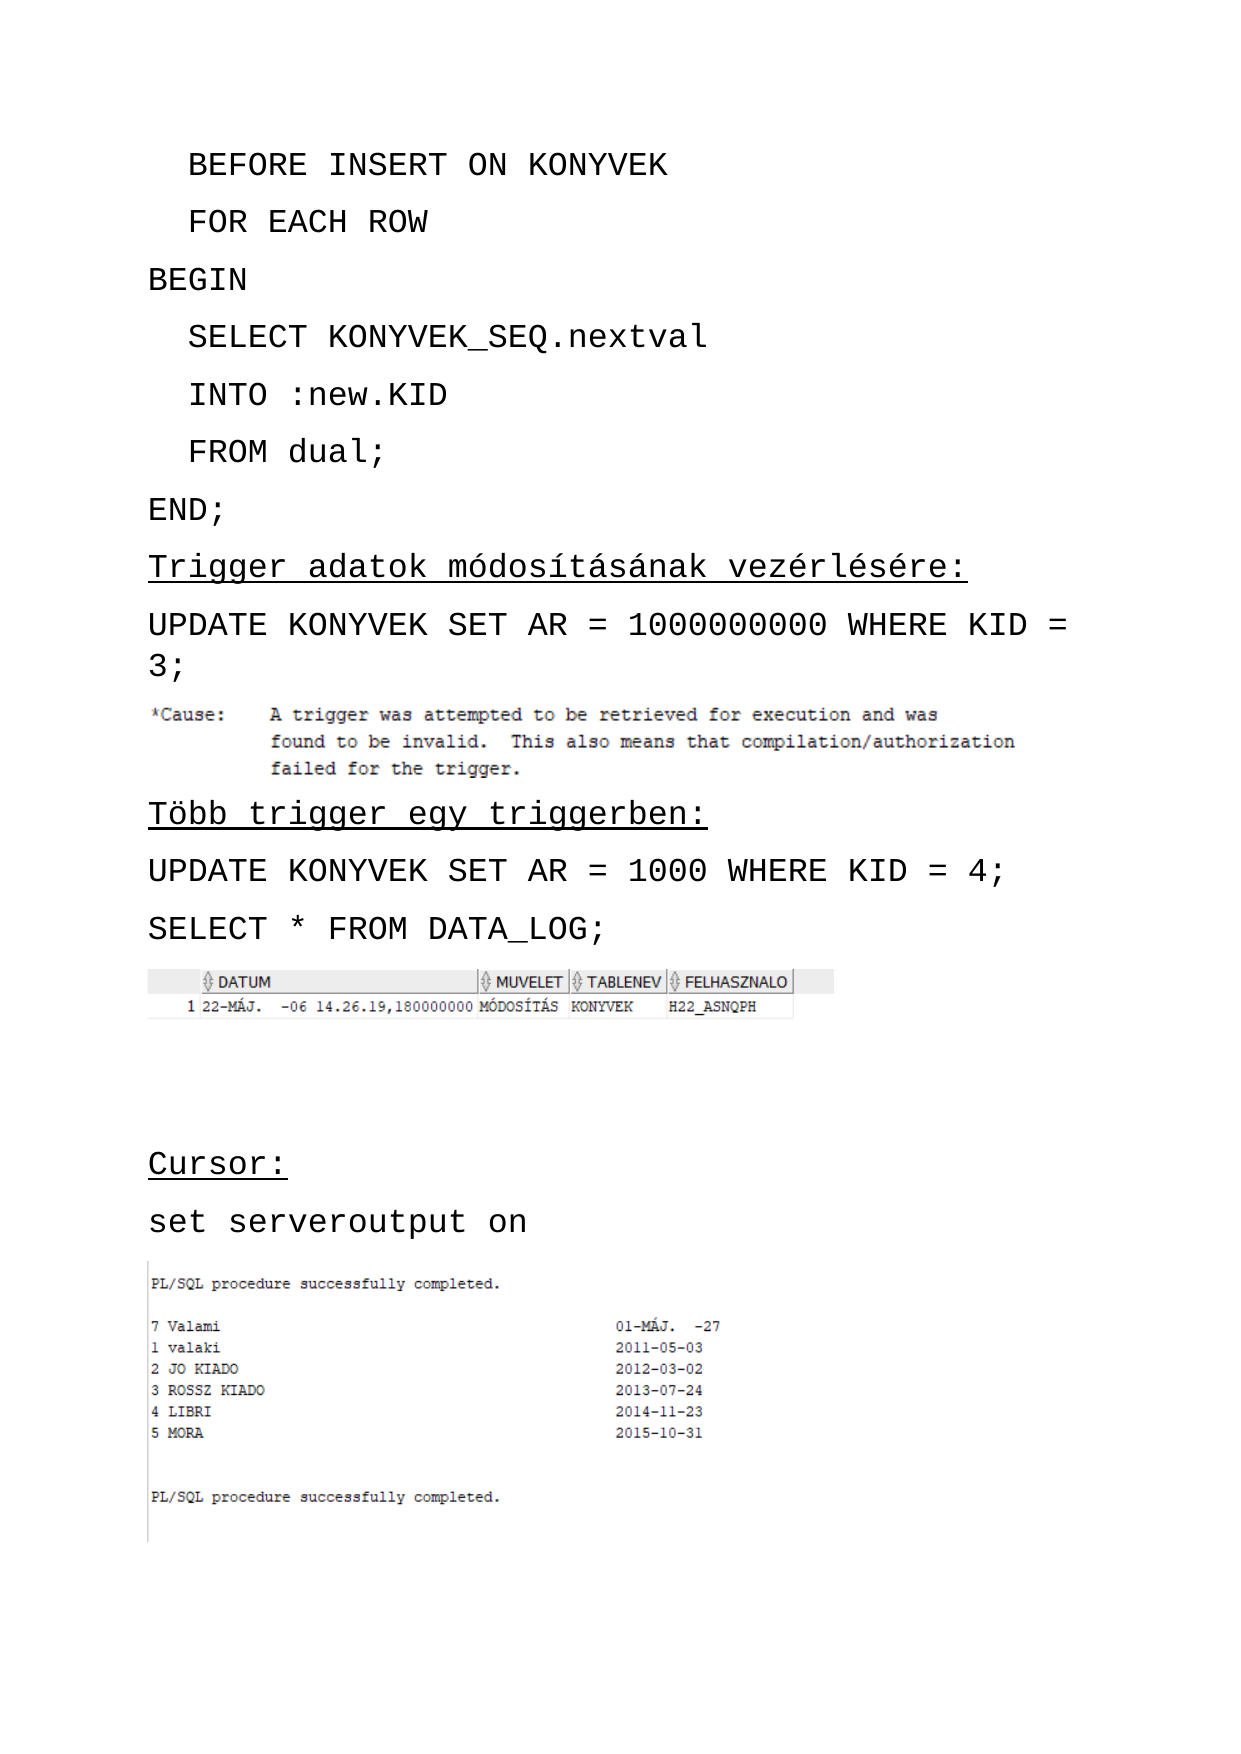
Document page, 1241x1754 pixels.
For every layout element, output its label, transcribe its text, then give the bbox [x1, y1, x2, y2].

text UPDATE KONYVEK SET AR = 1000000000 WHERE KID = 3; [148, 608, 1093, 686]
text INTO :new.KID [148, 378, 1093, 415]
text FOR EACH ROW [148, 205, 1093, 243]
text BEFORE INSERT ON KONYVEK [148, 148, 1093, 185]
picture [147, 1261, 722, 1542]
text set serveroutput on [148, 1204, 1093, 1242]
text END; [148, 493, 1093, 530]
text BEGIN [148, 263, 1093, 300]
text Cursor: [148, 1147, 1093, 1184]
text Trigger adatok módosításának vezérlésére: [148, 550, 1093, 588]
text Több trigger egy triggerben: [148, 797, 1093, 834]
text SELECT * FROM DATA_LOG; [148, 912, 1093, 949]
picture [147, 706, 1023, 778]
text FROM dual; [148, 435, 1093, 473]
picture [147, 969, 834, 1128]
text UPDATE KONYVEK SET AR = 1000 WHERE KID = 4; [148, 854, 1093, 892]
text SELECT KONYVEK_SEQ.nextval [148, 320, 1093, 358]
